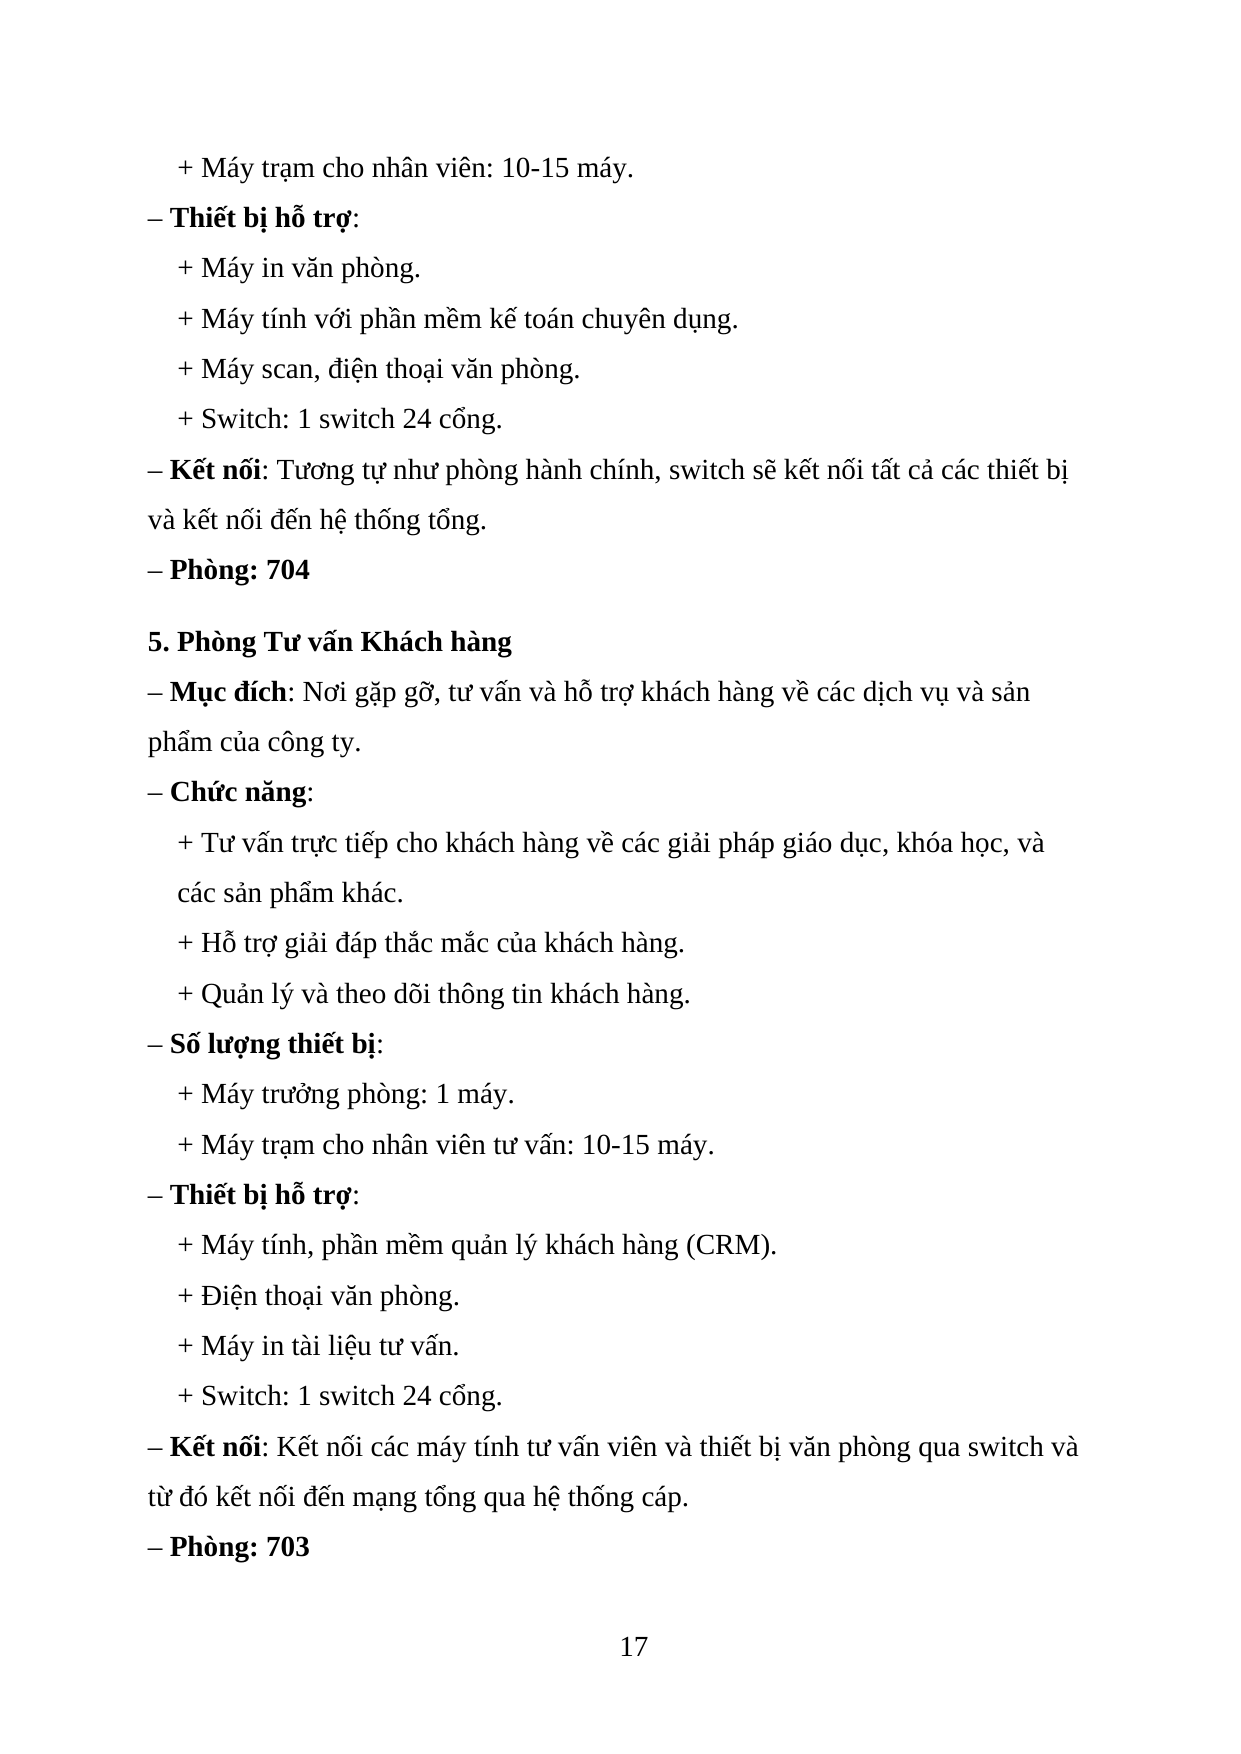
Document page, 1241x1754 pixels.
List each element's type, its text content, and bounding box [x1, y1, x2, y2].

text – Số lượng thiết bị: [148, 1026, 1090, 1060]
text + Hỗ trợ giải đáp thắc mắc của khách hàng. [177, 926, 1090, 959]
text – Thiết bị hỗ trợ: [148, 1177, 1090, 1211]
text + Điện thoại văn phòng. [177, 1278, 1090, 1311]
text – Phòng: 704 [148, 552, 1090, 586]
text – Mục đích: Nơi gặp gỡ, tư vấn và hỗ trợ khách hàng về các dịch vụ và sản phẩm của công ty. [148, 674, 1090, 758]
text + Máy scan, điện thoại văn phòng. [177, 351, 1090, 385]
text – Phòng: 703 [148, 1529, 1090, 1563]
text + Tư vấn trực tiếp cho khách hàng về các giải pháp giáo dục, khóa học, và các sản phẩm khác. [177, 825, 1090, 909]
text + Máy in tài liệu tư vấn. [177, 1328, 1090, 1362]
text – Kết nối: Kết nối các máy tính tư vấn viên và thiết bị văn phòng qua switch và từ đó kết nối đến mạng tổng qua hệ thống cáp. [148, 1429, 1090, 1512]
text + Máy tính với phần mềm kế toán chuyên dụng. [177, 301, 1090, 334]
text – Thiết bị hỗ trợ: [148, 200, 1090, 234]
text + Máy tính, phần mềm quản lý khách hàng (CRM). [177, 1227, 1090, 1261]
text + Switch: 1 switch 24 cổng. [177, 1378, 1090, 1412]
text + Máy trưởng phòng: 1 máy. [177, 1076, 1090, 1110]
text + Quản lý và theo dõi thông tin khách hàng. [177, 976, 1090, 1009]
text – Kết nối: Tương tự như phòng hành chính, switch sẽ kết nối tất cả các thiết bị và kết nối đến hệ thống tổng. [148, 452, 1090, 536]
text + Switch: 1 switch 24 cổng. [177, 402, 1090, 435]
text + Máy in văn phòng. [177, 251, 1090, 284]
text + Máy trạm cho nhân viên: 10-15 máy. [177, 150, 1090, 183]
text + Máy trạm cho nhân viên tư vấn: 10-15 máy. [177, 1127, 1090, 1160]
text 5. Phòng Tư vấn Khách hàng [148, 624, 1090, 657]
text – Chức năng: [148, 774, 1090, 808]
